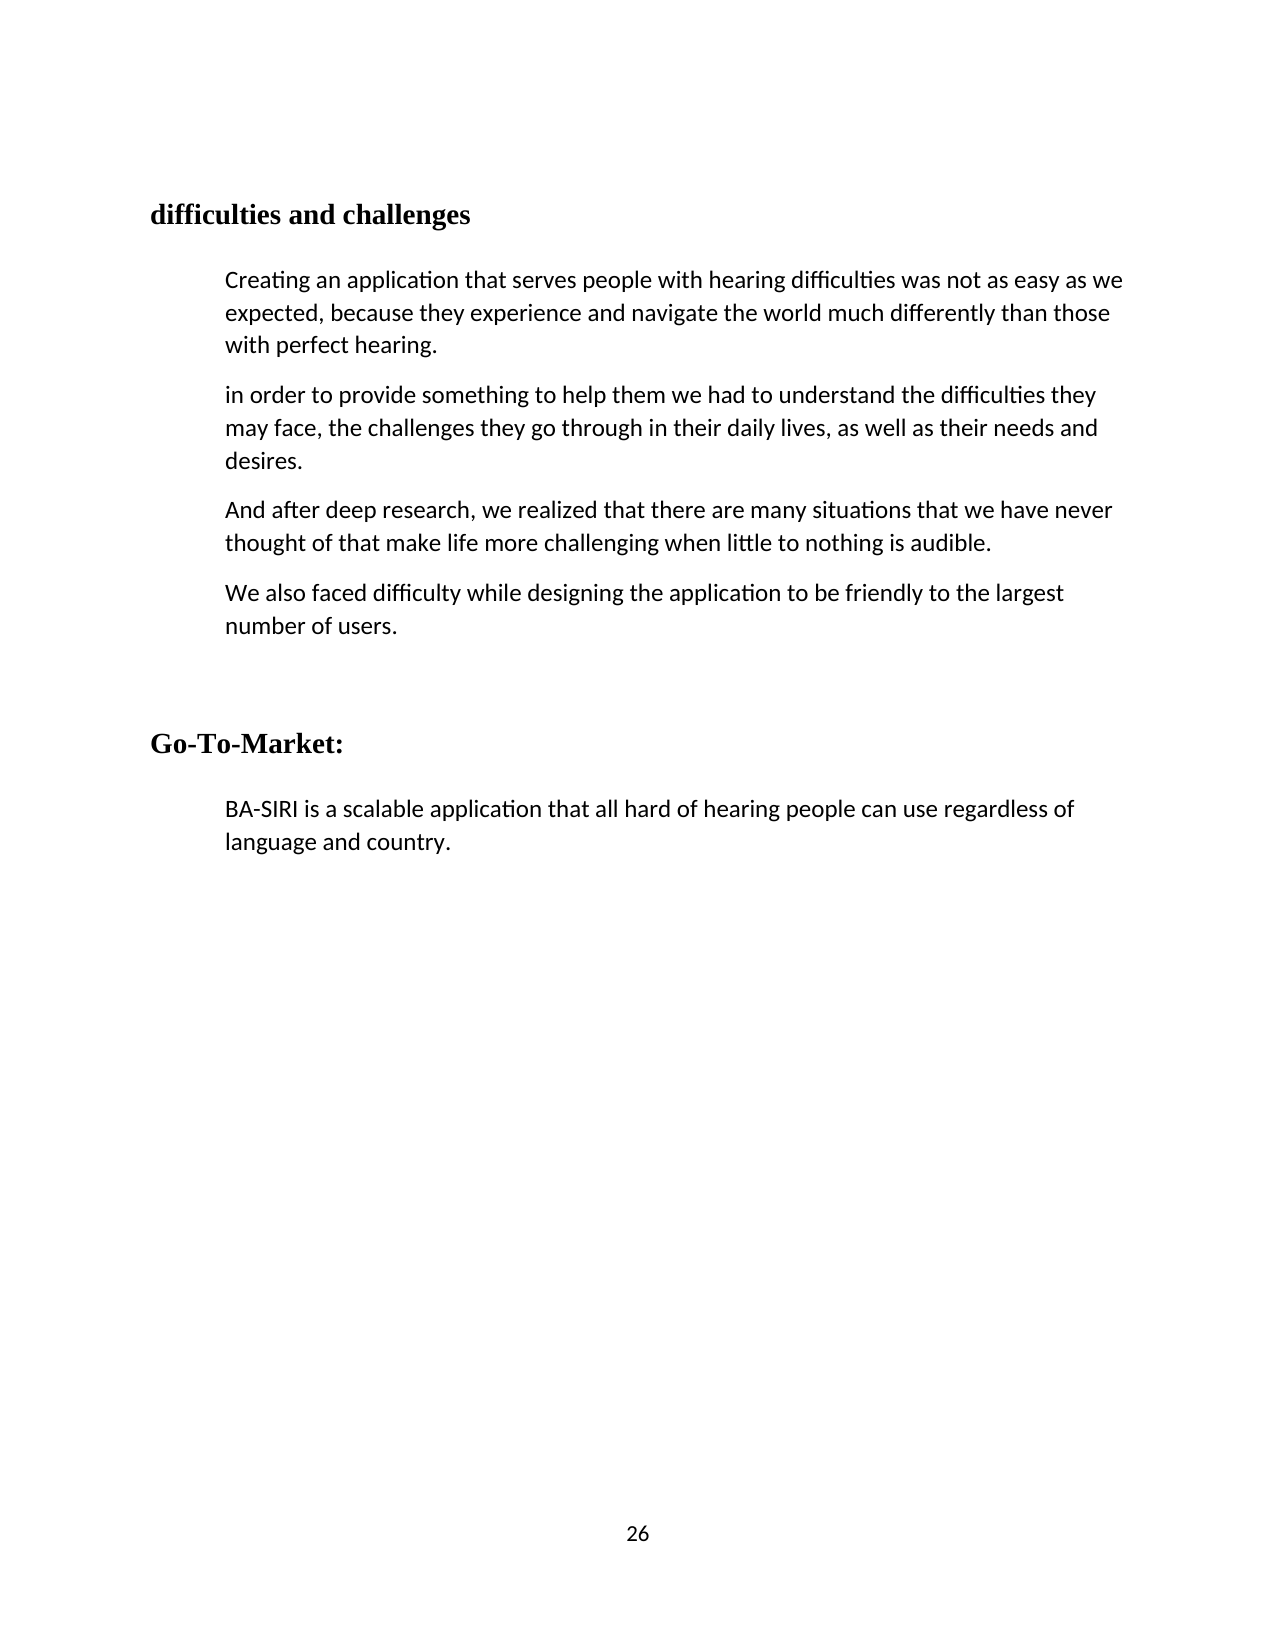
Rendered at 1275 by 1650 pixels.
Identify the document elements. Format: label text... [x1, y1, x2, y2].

text And after deep research, we realized that there are many situations that we have never thought of that make life more challenging when little to nothing is audible. [225, 495, 1125, 558]
text Creating an application that serves people with hearing difficulties was not as easy as we expected, because they experience and navigate the world much differently than those with perfect hearing. [225, 264, 1125, 360]
text BA-SIRI is a scalable application that all hard of hearing people can use regardless of language and country. [225, 794, 1125, 857]
text We also faced difficulty while designing the application to be friendly to the largest number of users. [225, 577, 1125, 641]
text in order to provide something to help them we had to understand the difficulties they may face, the challenges they go through in their daily lives, as well as their needs and desires. [225, 379, 1125, 476]
text Go-To-Market: [150, 727, 1125, 760]
text difficulties and challenges [150, 197, 1125, 230]
